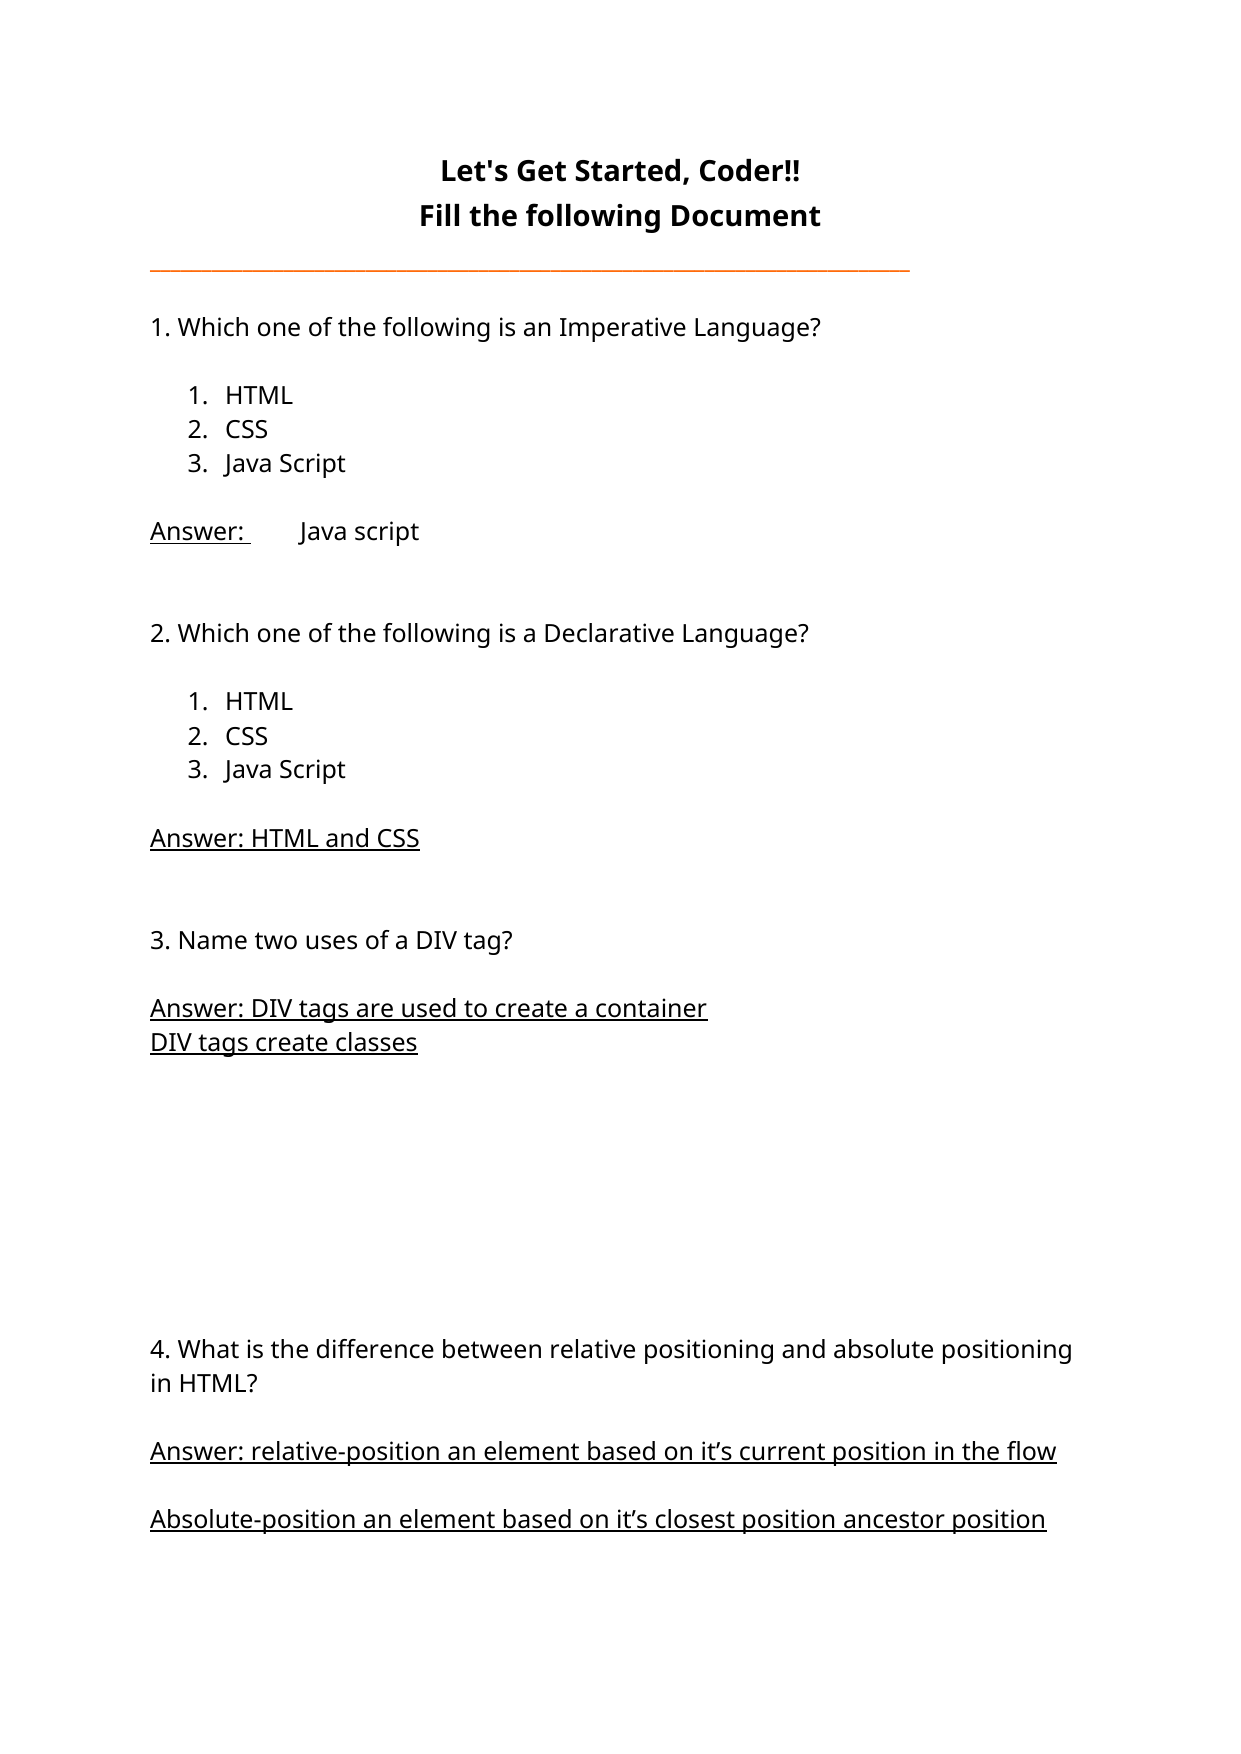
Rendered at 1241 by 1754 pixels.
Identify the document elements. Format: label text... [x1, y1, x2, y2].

text Answer: DIV tags are used to create a container [150, 991, 1090, 1025]
list CSS [187, 718, 1090, 752]
text Let's Get Started, Coder!! [150, 150, 1090, 190]
text __________________________________________________________________________ [150, 241, 1090, 275]
text Fill the following Document [150, 196, 1090, 235]
text 3. Name two uses of a DIV tag? [150, 922, 1090, 957]
text Answer: Java script [150, 514, 1090, 548]
list Java Script [187, 752, 1090, 786]
list HTML [187, 684, 1090, 718]
text Answer: HTML and CSS [150, 820, 1090, 854]
text 4. What is the difference between relative positioning and absolute positioning in HTML? [150, 1331, 1090, 1399]
text 1. Which one of the following is an Imperative Language? [150, 309, 1090, 343]
text Answer: relative-position an element based on it’s current position in the flow [150, 1433, 1090, 1467]
text DIV tags create classes [150, 1025, 1090, 1059]
list CSS [187, 412, 1090, 446]
list HTML [187, 377, 1090, 412]
text Absolute-position an element based on it’s closest position ancestor position [150, 1502, 1090, 1536]
list Java Script [187, 446, 1090, 480]
text 2. Which one of the following is a Declarative Language? [150, 616, 1090, 650]
